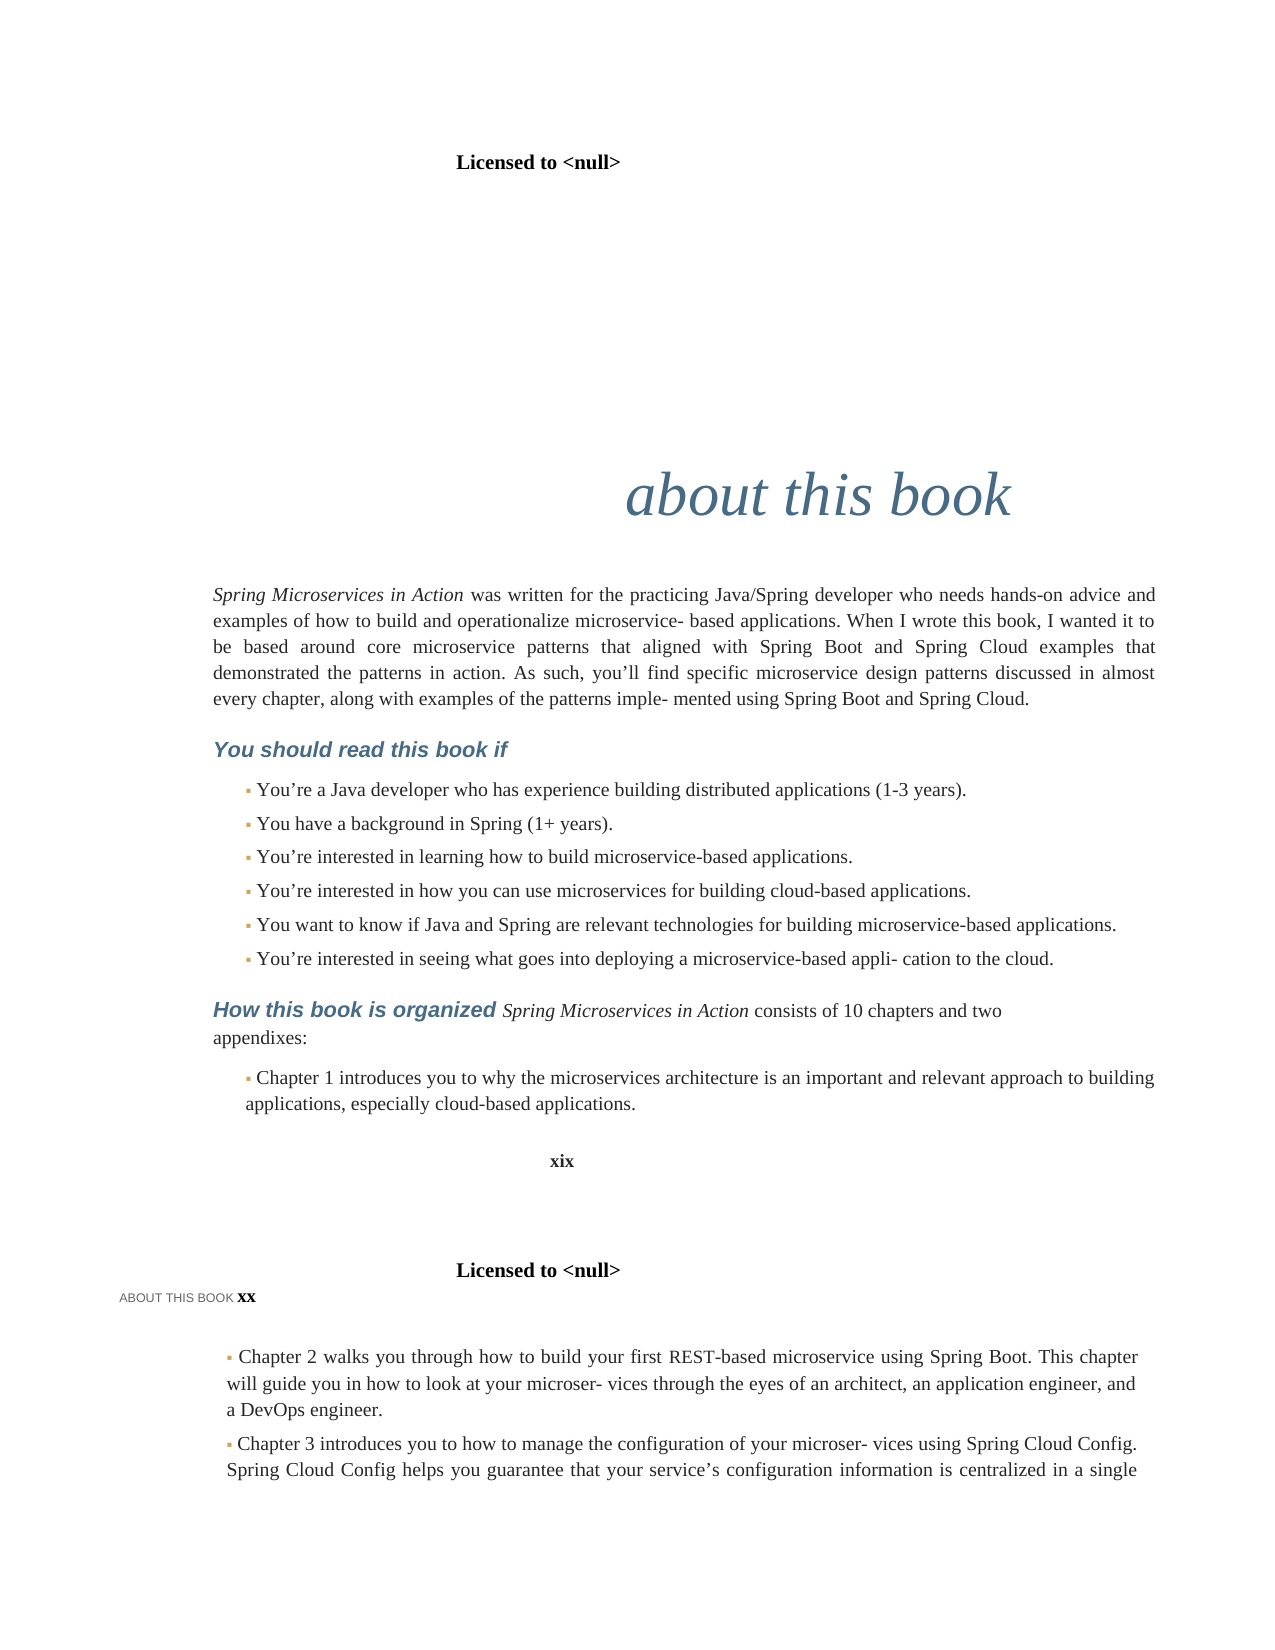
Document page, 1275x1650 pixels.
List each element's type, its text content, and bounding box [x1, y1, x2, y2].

text ▪ Chapter 1 introduces you to why the microservices architecture is an important and relevant approach to building applications, especially cloud-based applications. [245, 1066, 1157, 1115]
text ▪ You want to know if Java and Spring are relevant technologies for building microservice-based applications. [245, 913, 1157, 936]
text Spring Microservices in Action was written for the practicing Java/Spring developer who needs hands-on advice and examples of how to build and operationalize microservice- based applications. When I wrote this book, I wanted it to be based around core microservice patterns that aligned with Spring Boot and Spring Cloud examples that demonstrated the patterns in action. As such, you’ll find specific microservice design patterns discussed in almost every chapter, along with examples of the patterns imple- mented using Spring Boot and Spring Cloud. [213, 583, 1157, 710]
text ▪ You’re a Java developer who has experience building distributed applications (1-3 years). [245, 778, 1157, 801]
text about this book [625, 457, 1157, 528]
text ▪ You’re interested in seeing what goes into deploying a microservice-based appli- cation to the cloud. [245, 947, 1157, 970]
text ▪ You’re interested in how you can use microservices for building cloud-based applications. [245, 879, 1156, 902]
text Licensed to <null> [456, 150, 819, 174]
text xix [550, 1150, 744, 1171]
text ▪ You’re interested in learning how to build microservice-based applications. [245, 846, 1116, 868]
text ▪ Chapter 2 walks you through how to build your first REST-based microservice using Spring Boot. This chapter will guide you in how to look at your microser- vices through the eyes of an architect, an application engineer, and a DevOps engineer. [226, 1345, 1138, 1420]
text ▪ You have a background in Spring (1+ years). [245, 811, 841, 834]
text You should read this book if [213, 737, 649, 763]
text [226, 1432, 1138, 1481]
text ABOUT THIS BOOK xx [119, 1285, 771, 1307]
text How this book is organized Spring Microservices in Action consists of 10 chapters and two appendixes: [213, 997, 1027, 1049]
text Licensed to <null> [456, 1257, 819, 1282]
